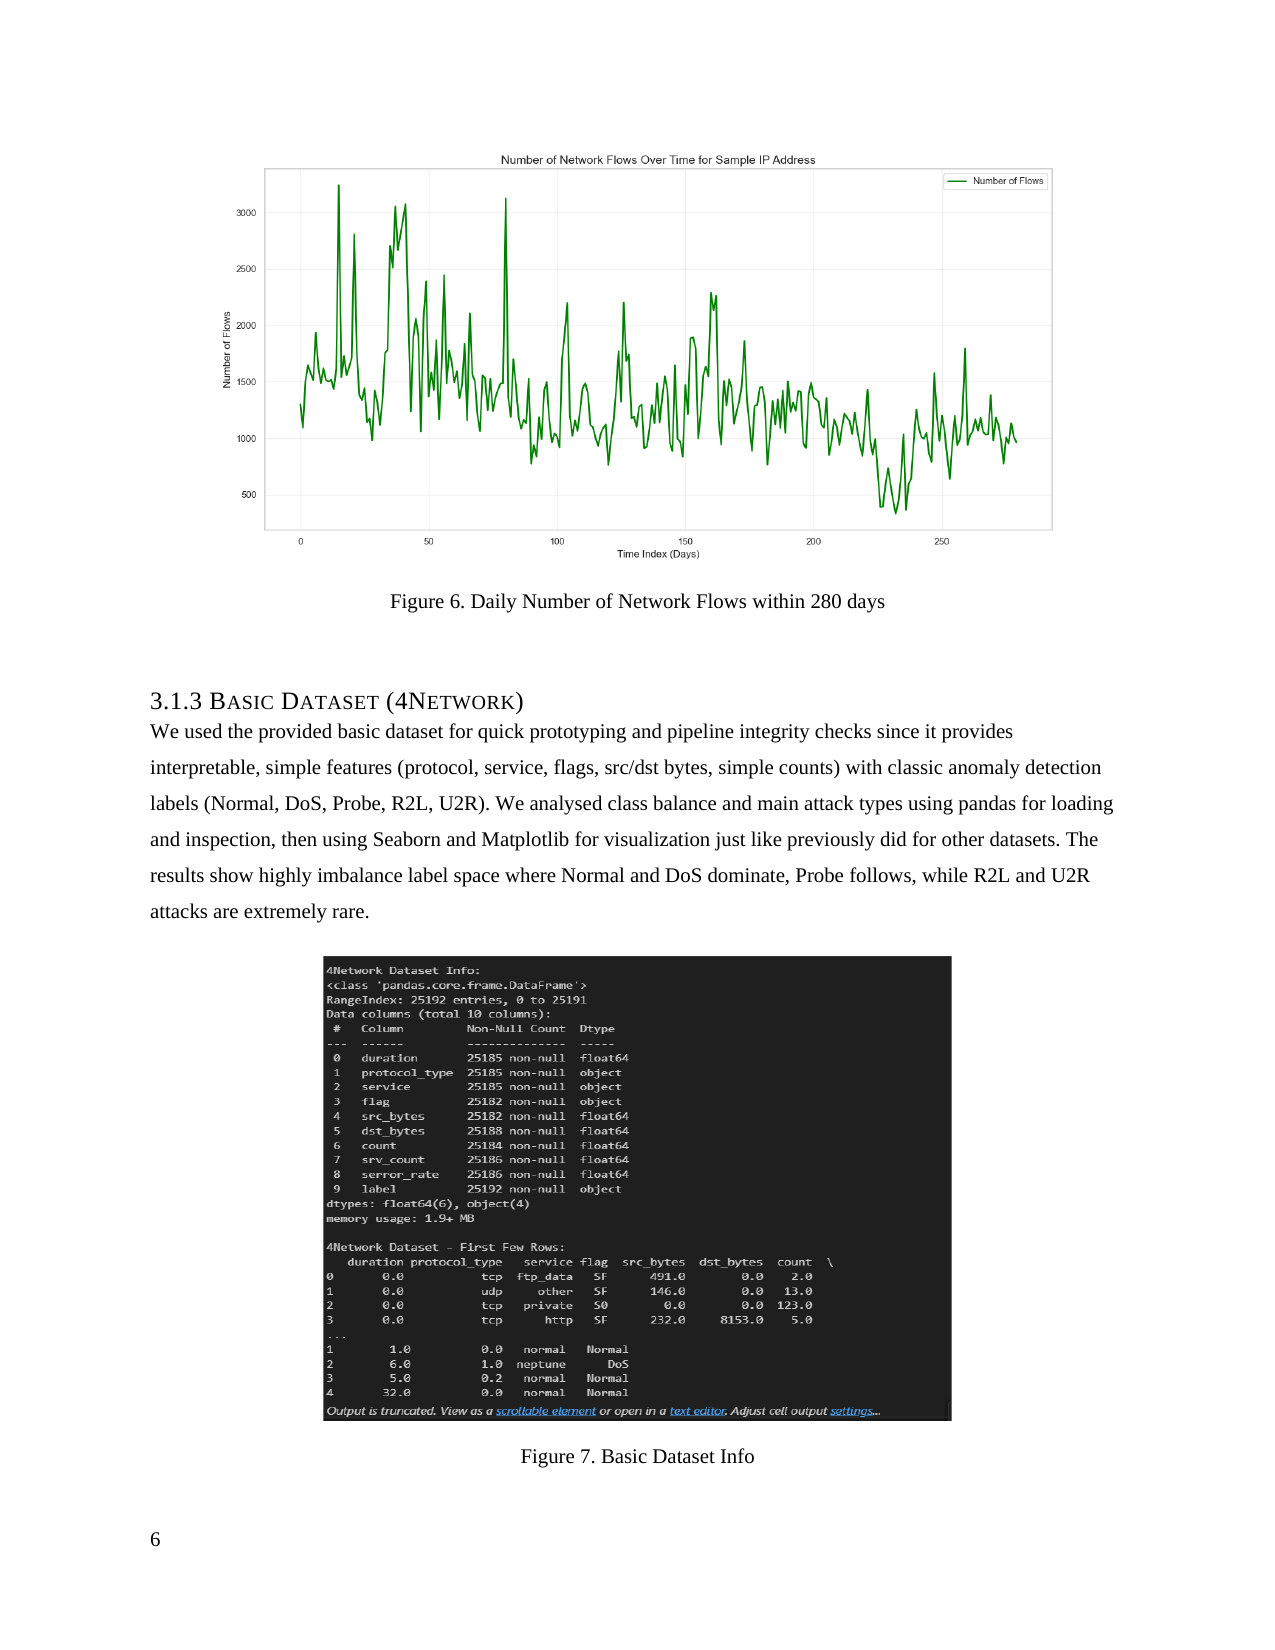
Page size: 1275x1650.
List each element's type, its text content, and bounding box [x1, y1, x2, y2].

text Figure 6. Daily Number of Network Flows within 280 days [150, 589, 1125, 613]
text Figure 7. Basic Dataset Info [150, 1444, 1125, 1468]
picture [323, 956, 952, 1421]
text We used the provided basic dataset for quick prototyping and pipeline integrity checks since it provides interpretable, simple features (protocol, service, flags, src/dst bytes, simple counts) with classic anomaly detection labels (Normal, DoS, Probe, R2L, U2R). We analysed class balance and main attack types using pandas for loading and inspection, then using Seaborn and Matplotlib for visualization just like previously did for other datasets. The results show highly imbalance label space where Normal and DoS dominate, Probe follows, while R2L and U2R attacks are extremely rare. [150, 719, 1125, 923]
subtitle 3.1.3 Basic Dataset (4Network) [150, 686, 1125, 715]
picture [217, 150, 1058, 565]
